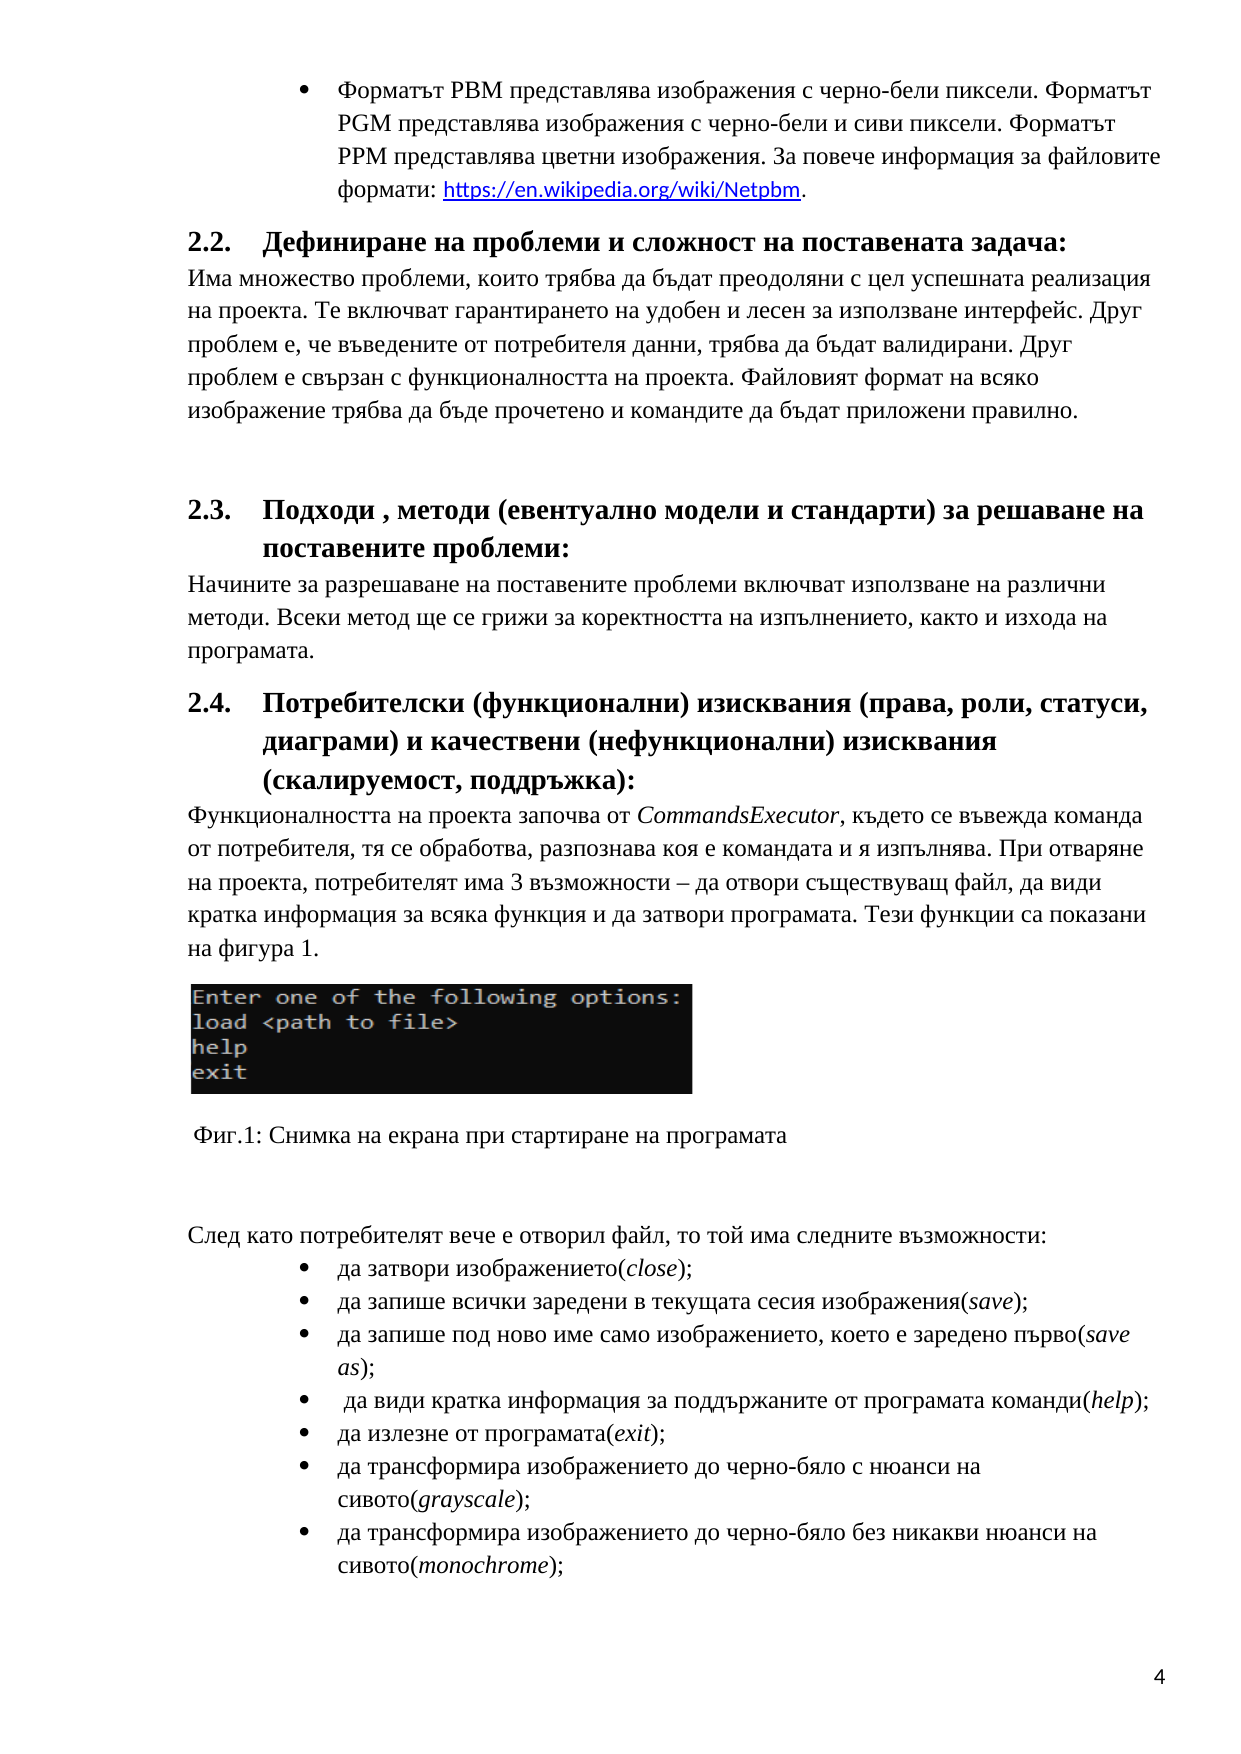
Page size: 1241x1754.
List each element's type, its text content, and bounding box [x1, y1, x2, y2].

text Функционалността на проекта започва от CommandsExecutor, където се въвежда команда от потребителя, тя се обработва, разпознава коя е командата и я изпълнява. При отваряне на проекта, потребителят има 3 възможности – да отвори съществуващ файл, да види кратка информация за всяка функция и да затвори програмата. Тези функции са показани на фигура 1. [187, 801, 1165, 961]
list Има множество проблеми, които трябва да бъдат преодоляни с цел успешната реализация на проекта. Те включват гарантирането на удобен и лесен за използване интерфейс. Друг проблем е, че въведените от потребителя данни, трябва да бъдат валидирани. Друг проблем е свързан с функционалността на проекта. Файловият формат на всяко изображение трябва да бъде прочетено и командите да бъдат приложени правилно. [187, 263, 1165, 423]
subtitle Дефиниране на проблеми и сложност на поставената задача: [187, 224, 1165, 258]
list да запише всички заредени в текущата сесия изображения(save); [300, 1286, 1165, 1314]
list да затвори изображението(close); [300, 1253, 1165, 1281]
subtitle Подходи , методи (евентуално модели и стандарти) за решаване на поставените проблеми: [187, 492, 1165, 564]
list Форматът PBM представлява изображения с черно-бели пиксели. Форматът PGM представлява изображения с черно-бели и сиви пиксели. Форматът PPM представлява цветни изображения. За повече информация за файловите формати: https://en.wikipedia.org/wiki/Netpbm. [300, 75, 1165, 203]
list да трансформира изображението до черно-бяло с нюанси на сивото(grayscale); [300, 1451, 1165, 1513]
picture [190, 984, 693, 1094]
text Фиг.1: Снимка на екрана при стартиране на програмата [193, 1120, 1165, 1149]
list След като потребителят вече е отворил файл, то той има следните възможности: [187, 1220, 1165, 1248]
list да запише под ново име само изображението, което е заредено първо(save as); [300, 1319, 1165, 1381]
subtitle Потребителски (функционални) изисквания (права, роли, статуси, диаграми) и качествени (нефункционални) изисквания (скалируемост, поддръжка): [187, 685, 1165, 796]
list да трансформира изображението до черно-бяло без никакви нюанси на сивото(monochrome); [300, 1517, 1165, 1579]
list да види кратка информация за поддържаните от програмата команди(help); [300, 1385, 1165, 1413]
list Начините за разрешаване на поставените проблеми включват използване на различни методи. Всеки метод ще се грижи за коректността на изпълнението, както и изхода на програмата. [187, 569, 1165, 664]
list да излезне от програмата(exit); [300, 1418, 1165, 1447]
